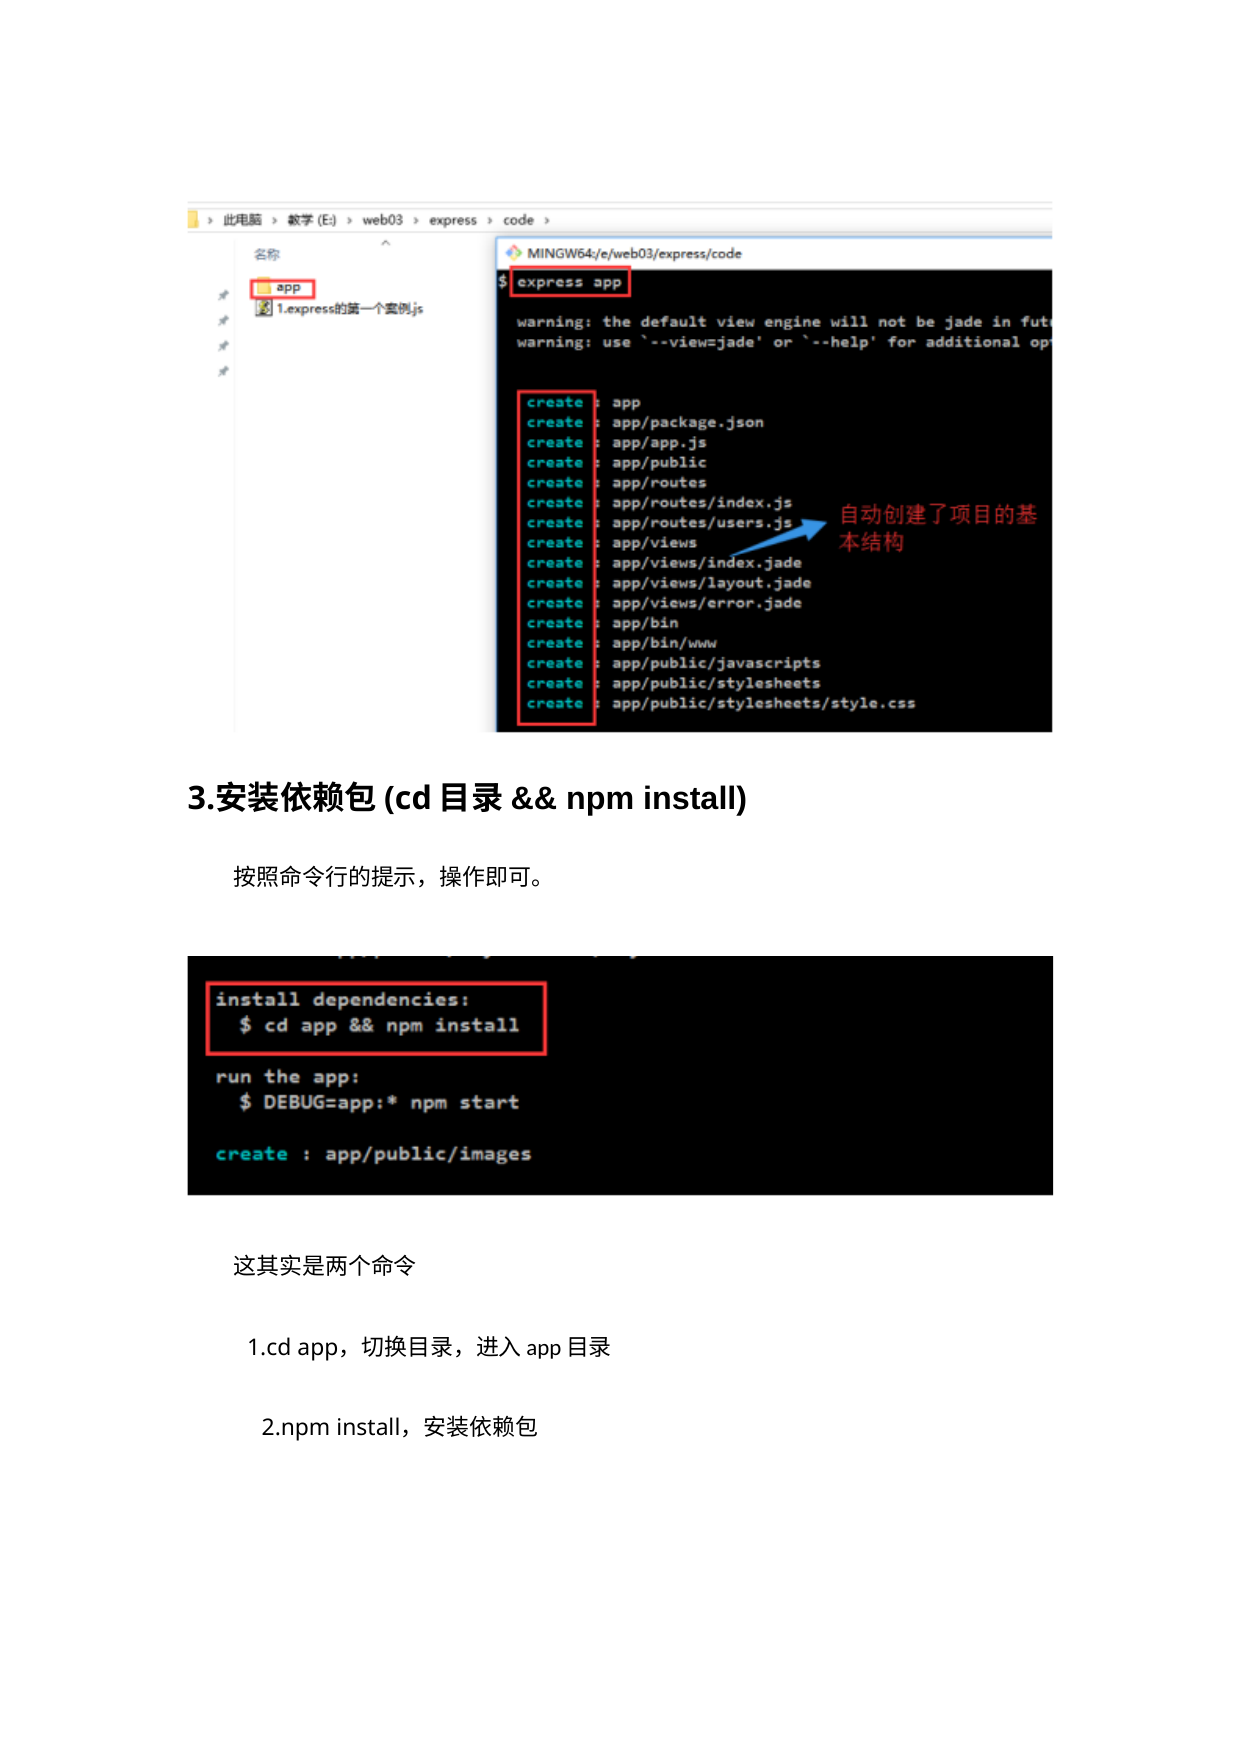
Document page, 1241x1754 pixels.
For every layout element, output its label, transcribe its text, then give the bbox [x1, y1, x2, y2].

text 按照命令行的提示，操作即可。 [187, 843, 1053, 908]
text 1.cd app，切换目录，进入app目录 [187, 1313, 1053, 1378]
picture [187, 956, 1054, 1197]
subtitle 3.安装依赖包 (cd目录 && npm install) [187, 763, 1053, 828]
picture [187, 194, 1054, 734]
text 这其实是两个命令 [187, 1232, 1053, 1297]
text 2.npm install，安装依赖包 [187, 1393, 1053, 1458]
